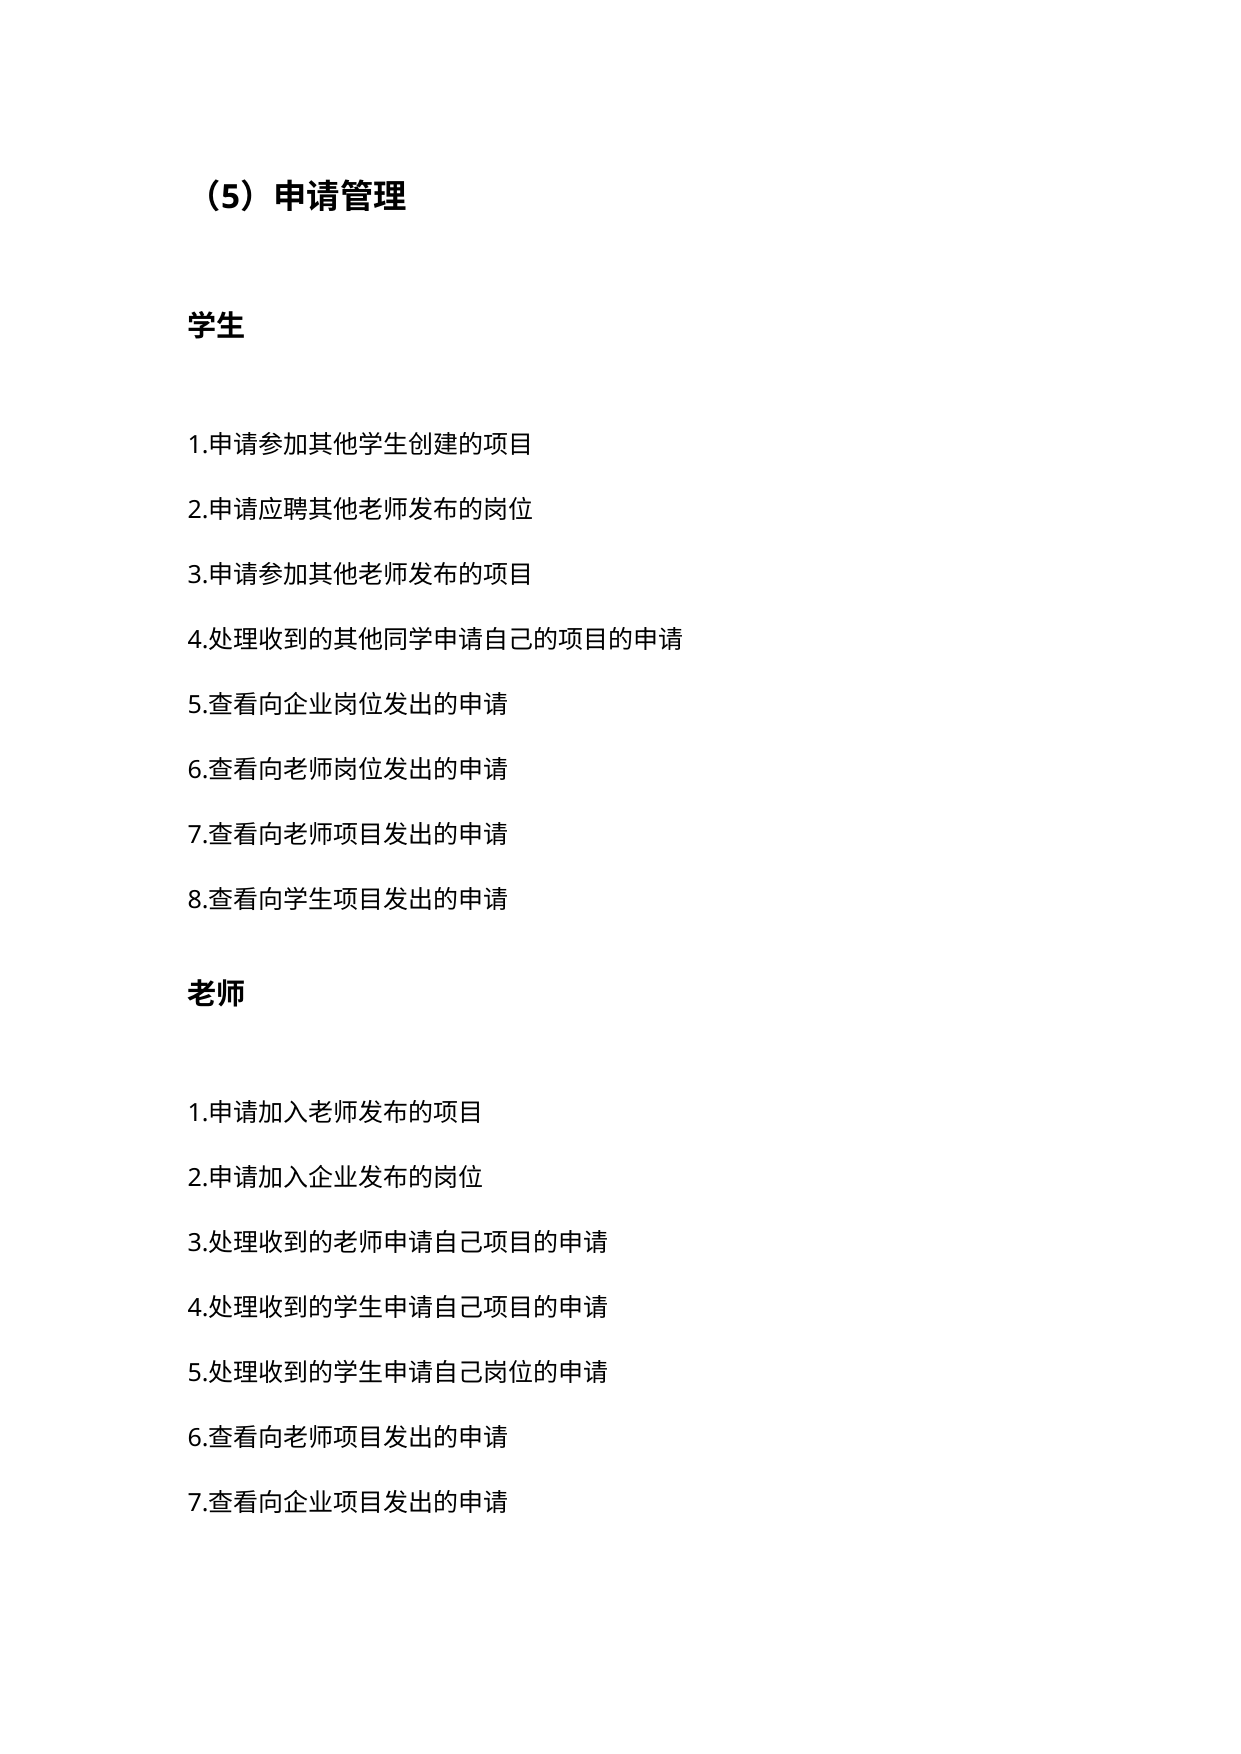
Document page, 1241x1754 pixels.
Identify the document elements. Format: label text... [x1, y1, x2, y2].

text 4.处理收到的学生申请自己项目的申请 [187, 1273, 1053, 1338]
text 5.处理收到的学生申请自己岗位的申请 [187, 1338, 1053, 1403]
text 2.申请应聘其他老师发布的岗位 [187, 475, 1053, 540]
text 7.查看向企业项目发出的申请 [187, 1468, 1053, 1533]
text 8.查看向学生项目发出的申请 [187, 865, 1053, 930]
text 3.申请参加其他老师发布的项目 [187, 540, 1053, 605]
text 1.申请加入老师发布的项目 [187, 1078, 1053, 1143]
subtitle 老师 [187, 959, 1053, 1024]
text 4.处理收到的其他同学申请自己的项目的申请 [187, 605, 1053, 670]
text 7.查看向老师项目发出的申请 [187, 800, 1053, 865]
text 6.查看向老师岗位发出的申请 [187, 735, 1053, 800]
text 6.查看向老师项目发出的申请 [187, 1403, 1053, 1468]
text 1.申请参加其他学生创建的项目 [187, 410, 1053, 475]
text 3.处理收到的老师申请自己项目的申请 [187, 1208, 1053, 1273]
subtitle （5）申请管理 [187, 162, 1053, 227]
text 2.申请加入企业发布的岗位 [187, 1143, 1053, 1208]
text 5.查看向企业岗位发出的申请 [187, 670, 1053, 735]
subtitle 学生 [187, 291, 1053, 356]
